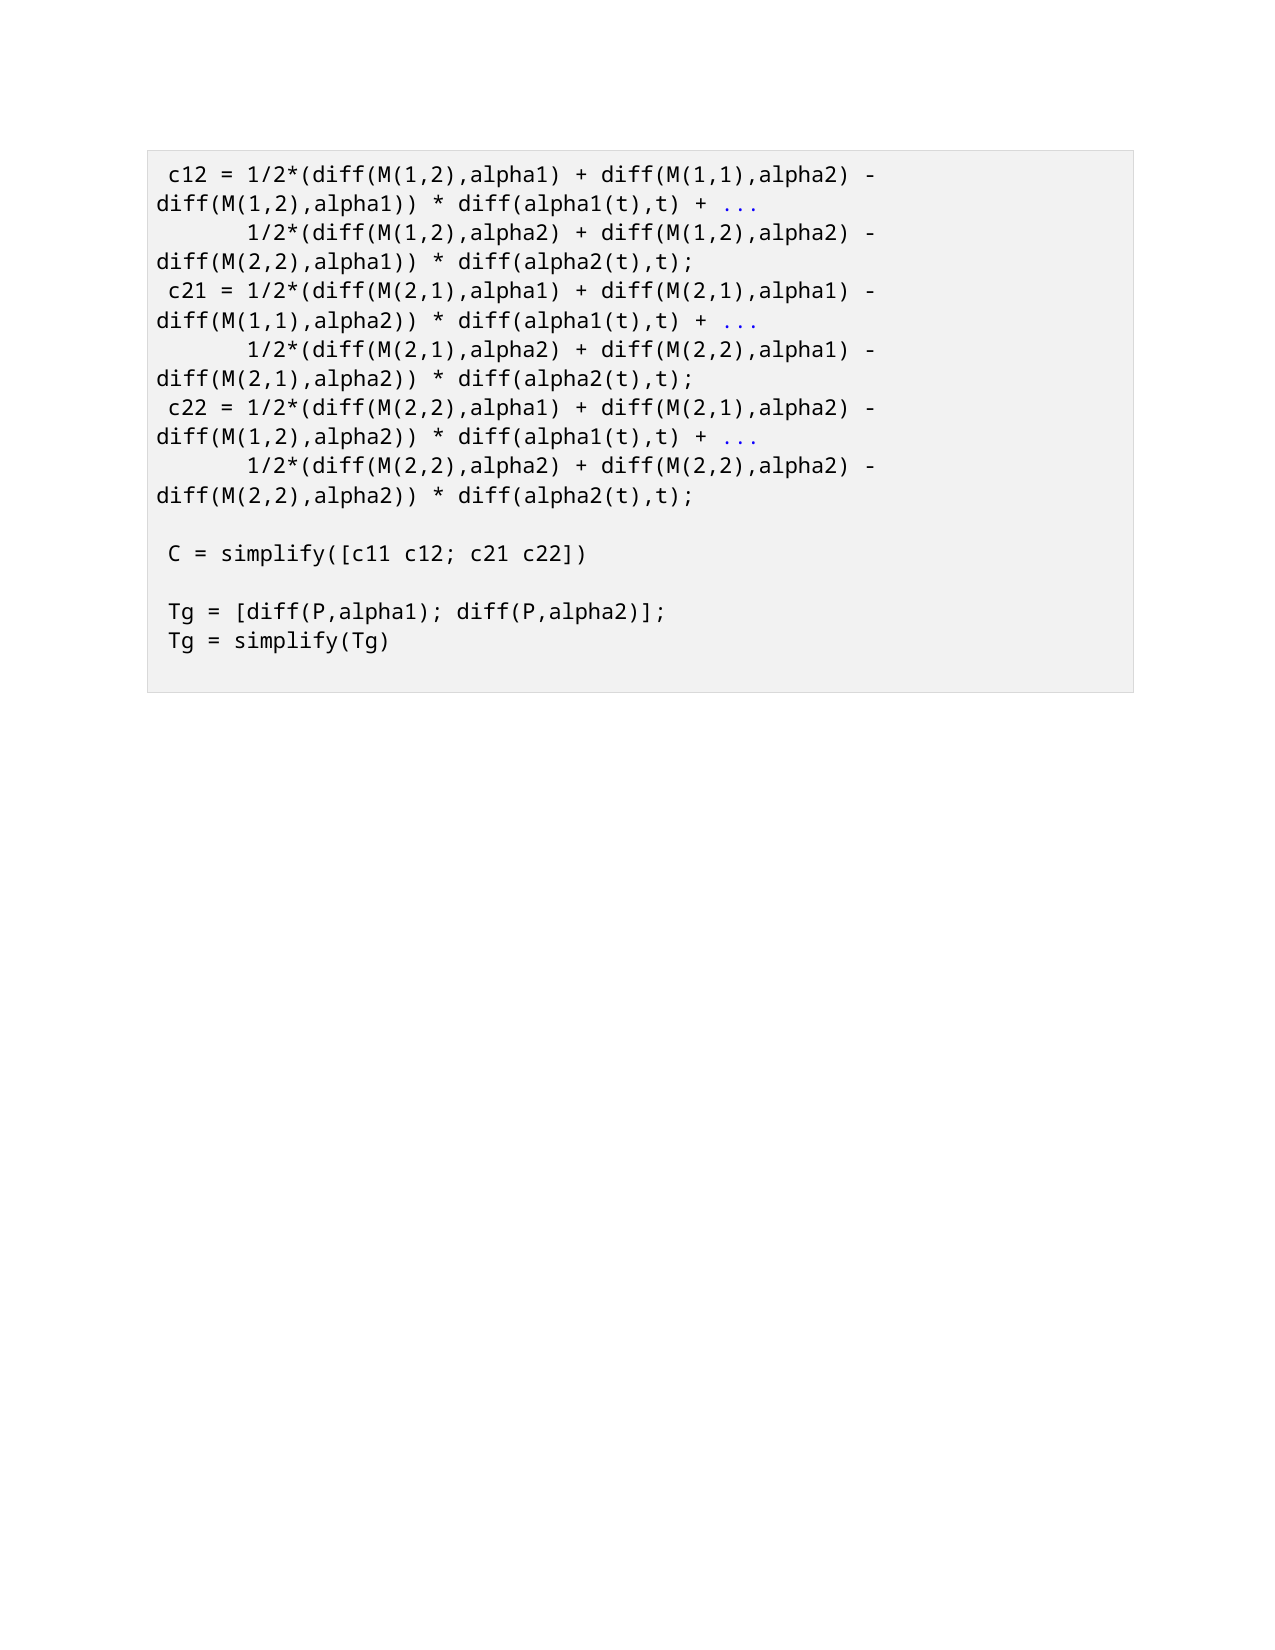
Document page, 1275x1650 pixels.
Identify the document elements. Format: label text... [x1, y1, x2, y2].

text 1/2*(diff(M(1,2),alpha2) + diff(M(1,2),alpha2) - diff(M(2,2),alpha1)) * diff(alpha2(t),t); [148, 208, 1133, 267]
text Tg = [diff(P,alpha1); diff(P,alpha2)]; [148, 587, 1133, 617]
text 1/2*(diff(M(2,2),alpha2) + diff(M(2,2),alpha2) - diff(M(2,2),alpha2)) * diff(alpha2(t),t); [148, 442, 1133, 500]
text 1/2*(diff(M(2,1),alpha2) + diff(M(2,2),alpha1) - diff(M(2,1),alpha2)) * diff(alpha2(t),t); [148, 325, 1133, 383]
text Tg = simplify(Tg) [148, 617, 1133, 646]
text c12 = 1/2*(diff(M(1,2),alpha1) + diff(M(1,1),alpha2) - diff(M(1,2),alpha1)) * diff(alpha1(t),t) + ... [148, 151, 1133, 208]
text C = simplify([c11 c12; c21 c22]) [148, 529, 1133, 558]
text c21 = 1/2*(diff(M(2,1),alpha1) + diff(M(2,1),alpha1) - diff(M(1,1),alpha2)) * diff(alpha1(t),t) + ... [148, 267, 1133, 325]
text c22 = 1/2*(diff(M(2,2),alpha1) + diff(M(2,1),alpha2) - diff(M(1,2),alpha2)) * diff(alpha1(t),t) + ... [148, 383, 1133, 442]
